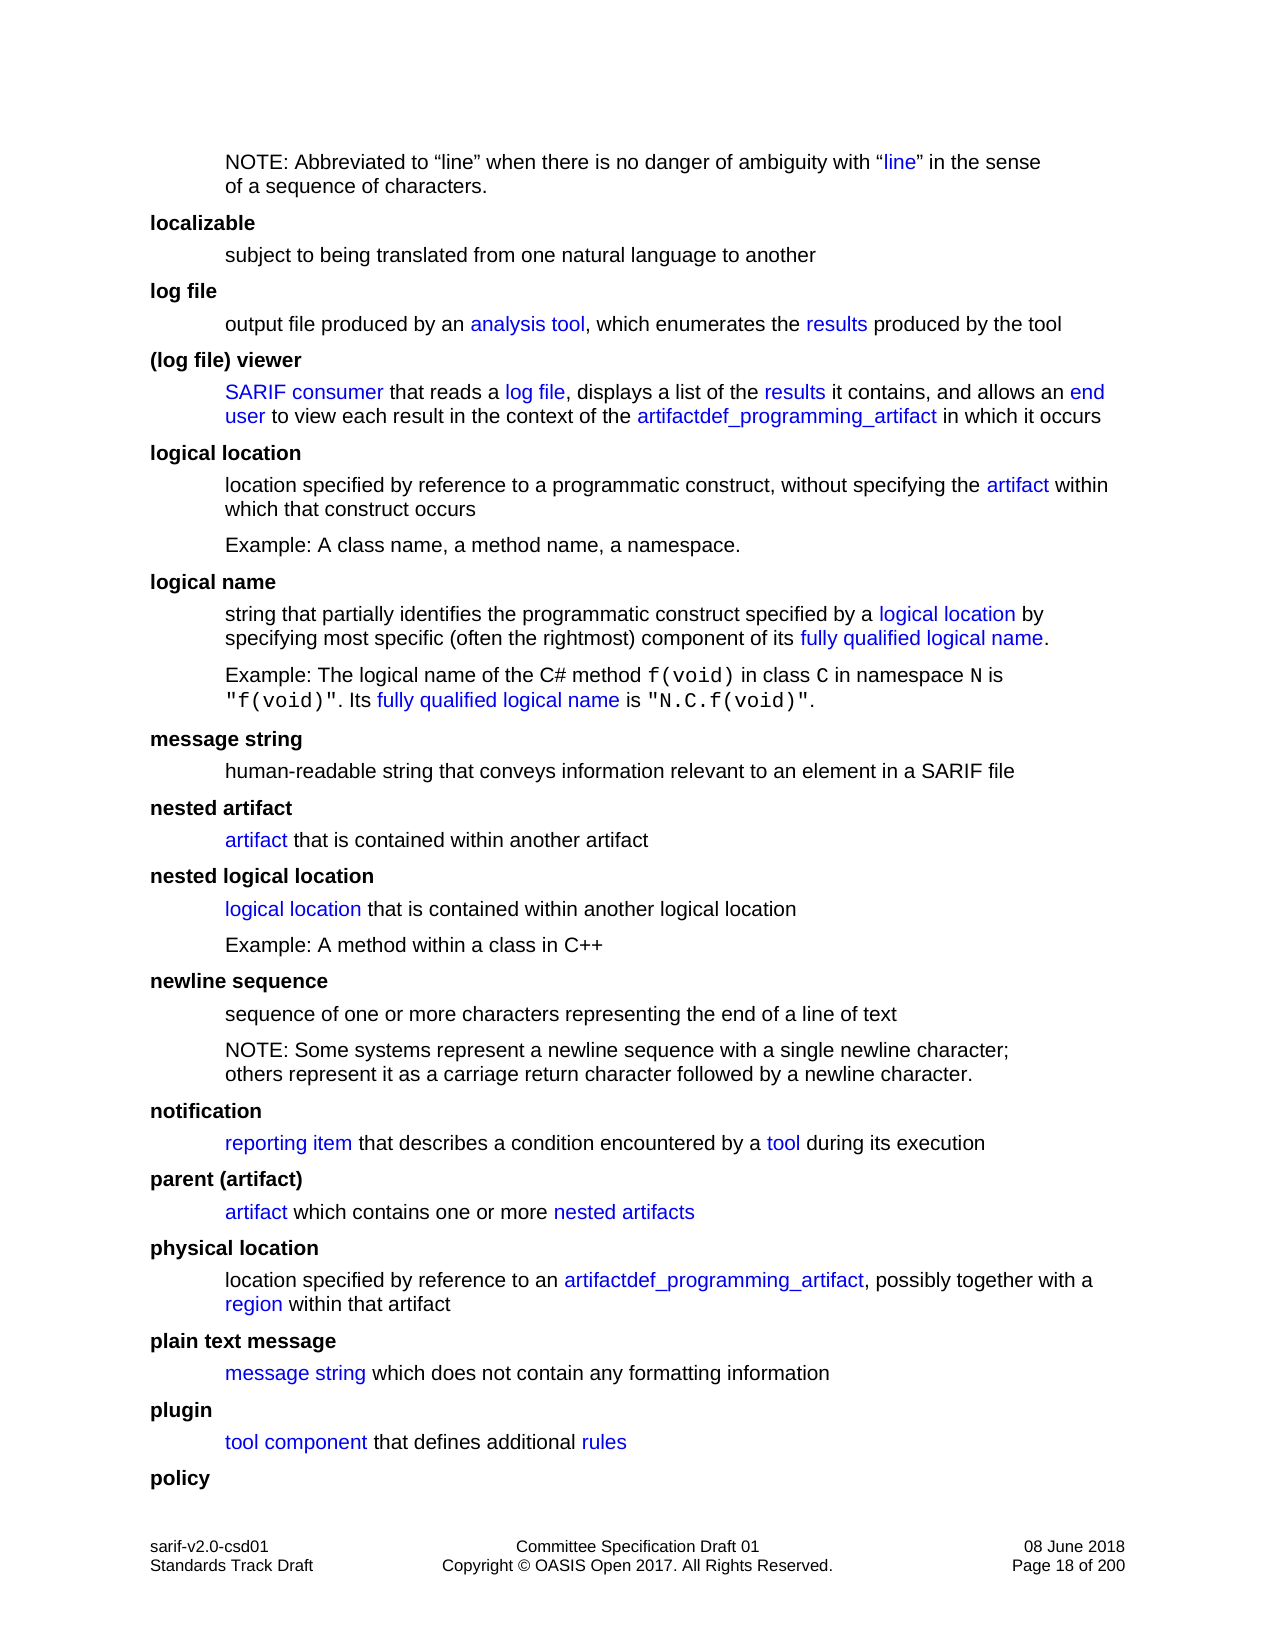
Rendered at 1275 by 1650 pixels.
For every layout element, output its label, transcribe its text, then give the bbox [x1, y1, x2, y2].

text newline sequence [150, 969, 825, 993]
text subject to being translated from one natural language to another [225, 243, 1125, 267]
text artifact which contains one or more nested artifacts [225, 1199, 1125, 1223]
text nested artifact [150, 795, 825, 819]
text NOTE: Abbreviated to “line” when there is no danger of ambiguity with “line” in the sense of a sequence of characters. [225, 150, 1050, 198]
text artifact that is contained within another artifact [225, 828, 1125, 852]
text location specified by reference to an artifactdef_programming_artifact, possibly together with a region within that artifact [225, 1268, 1125, 1316]
text reporting item that describes a condition encountered by a tool during its execution [225, 1131, 1125, 1155]
text logical location that is contained within another logical location [225, 896, 1125, 920]
text location specified by reference to a programmatic construct, without specifying the artifact within which that construct occurs [225, 473, 1125, 521]
text message string which does not contain any formatting information [225, 1361, 1125, 1385]
text physical location [150, 1236, 825, 1260]
text string that partially identifies the programmatic construct specified by a logical location by specifying most specific (often the rightmost) component of its fully qualified logical name. [225, 602, 1125, 650]
text (log file) viewer [150, 348, 825, 372]
text plugin [150, 1397, 825, 1421]
text NOTE: Some systems represent a newline sequence with a single newline character; others represent it as a carriage return character followed by a newline character. [225, 1038, 1050, 1086]
text SARIF consumer that reads a log file, displays a list of the results it contains, and allows an end user to view each result in the context of the artifactdef_programming_artifact in which it occurs [225, 380, 1125, 428]
text notification [150, 1098, 825, 1122]
text message string [150, 727, 825, 751]
text nested logical location [150, 864, 825, 888]
text localizable [150, 210, 825, 234]
text logical location [150, 441, 825, 464]
text Example: A class name, a method name, a namespace. [225, 533, 1050, 557]
text Example: A method within a class in C++ [225, 933, 1050, 957]
text sequence of one or more characters representing the end of a line of text [225, 1002, 1125, 1026]
text output file produced by an analysis tool, which enumerates the results produced by the tool [225, 311, 1125, 335]
text log file [150, 279, 825, 303]
text human-readable string that conveys information relevant to an element in a SARIF file [225, 759, 1125, 783]
text Example: The logical name of the C# method f(void) in class C in namespace N is "f(void)". Its fully qualified logical name is "N.C.f(void)". [225, 662, 1050, 714]
text parent (artifact) [150, 1167, 825, 1191]
text plain text message [150, 1329, 825, 1353]
text tool component that defines additional rules [225, 1430, 1125, 1454]
text logical name [150, 570, 825, 594]
text policy [150, 1466, 825, 1490]
